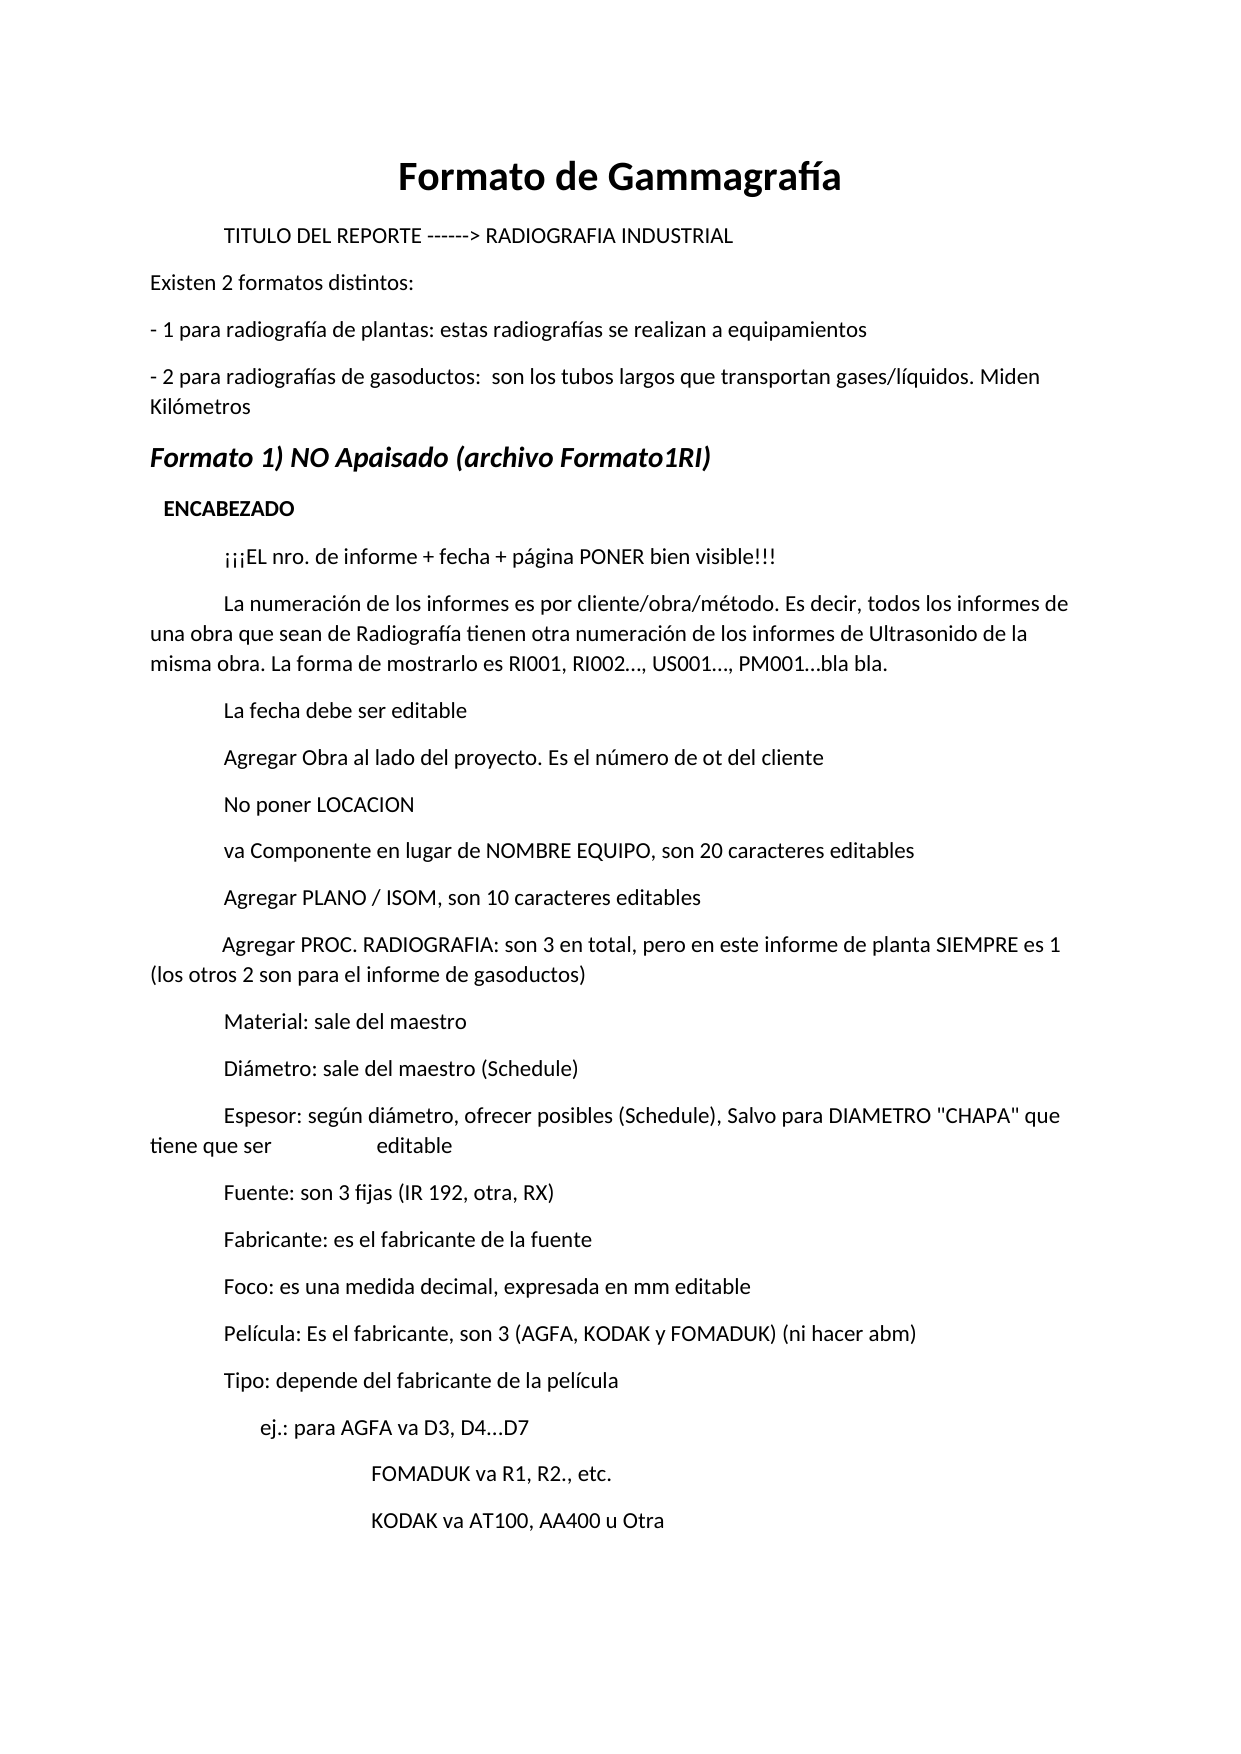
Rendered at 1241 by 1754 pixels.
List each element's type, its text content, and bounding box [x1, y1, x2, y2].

text ej.: para AGFA va D3, D4...D7 [150, 1413, 1090, 1441]
text La fecha debe ser editable [150, 696, 1090, 724]
text TITULO DEL REPORTE ------> RADIOGRAFIA INDUSTRIAL [150, 222, 1090, 249]
text va Componente en lugar de NOMBRE EQUIPO, son 20 caracteres editables [150, 837, 1090, 865]
text - 1 para radiografía de plantas: estas radiografías se realizan a equipamientos [150, 315, 1090, 343]
text Material: sale del maestro [150, 1007, 1090, 1036]
text KODAK va AT100, AA400 u Otra [150, 1506, 1090, 1534]
text Tipo: depende del fabricante de la película [150, 1366, 1090, 1394]
text Espesor: según diámetro, ofrecer posibles (Schedule), Salvo para DIAMETRO "CHAPA" que tiene que ser editable [150, 1101, 1090, 1159]
text Fabricante: es el fabricante de la fuente [150, 1225, 1090, 1253]
text Formato 1) NO Apaisado (archivo Formato1RI) [150, 439, 1090, 475]
text ENCABEZADO [150, 494, 1090, 522]
text Agregar Obra al lado del proyecto. Es el número de ot del cliente [150, 743, 1090, 771]
text FOMADUK va R1, R2., etc. [150, 1459, 1090, 1488]
text Existen 2 formatos distintos: [150, 268, 1090, 296]
text Diámetro: sale del maestro (Schedule) [150, 1054, 1090, 1082]
text Agregar PLANO / ISOM, son 10 caracteres editables [150, 883, 1090, 912]
text ¡¡¡EL nro. de informe + fecha + página PONER bien visible!!! [150, 542, 1090, 570]
text Película: Es el fabricante, son 3 (AGFA, KODAK y FOMADUK) (ni hacer abm) [150, 1319, 1090, 1347]
text No poner LOCACION [150, 790, 1090, 818]
text - 2 para radiografías de gasoductos: son los tubos largos que transportan gases/líquidos. Miden Kilómetros [150, 362, 1090, 420]
text Fuente: son 3 fijas (IR 192, otra, RX) [150, 1178, 1090, 1206]
text Formato de Gammagrafía [150, 150, 1090, 201]
text Agregar PROC. RADIOGRAFIA: son 3 en total, pero en este informe de planta SIEMPRE es 1 (los otros 2 son para el informe de gasoductos) [150, 930, 1090, 989]
text Foco: es una medida decimal, expresada en mm editable [150, 1272, 1090, 1300]
text La numeración de los informes es por cliente/obra/método. Es decir, todos los informes de una obra que sean de Radiografía tienen otra numeración de los informes de Ultrasonido de la misma obra. La forma de mostrarlo es RI001, RI002…, US001…, PM001…bla bla. [150, 589, 1090, 677]
